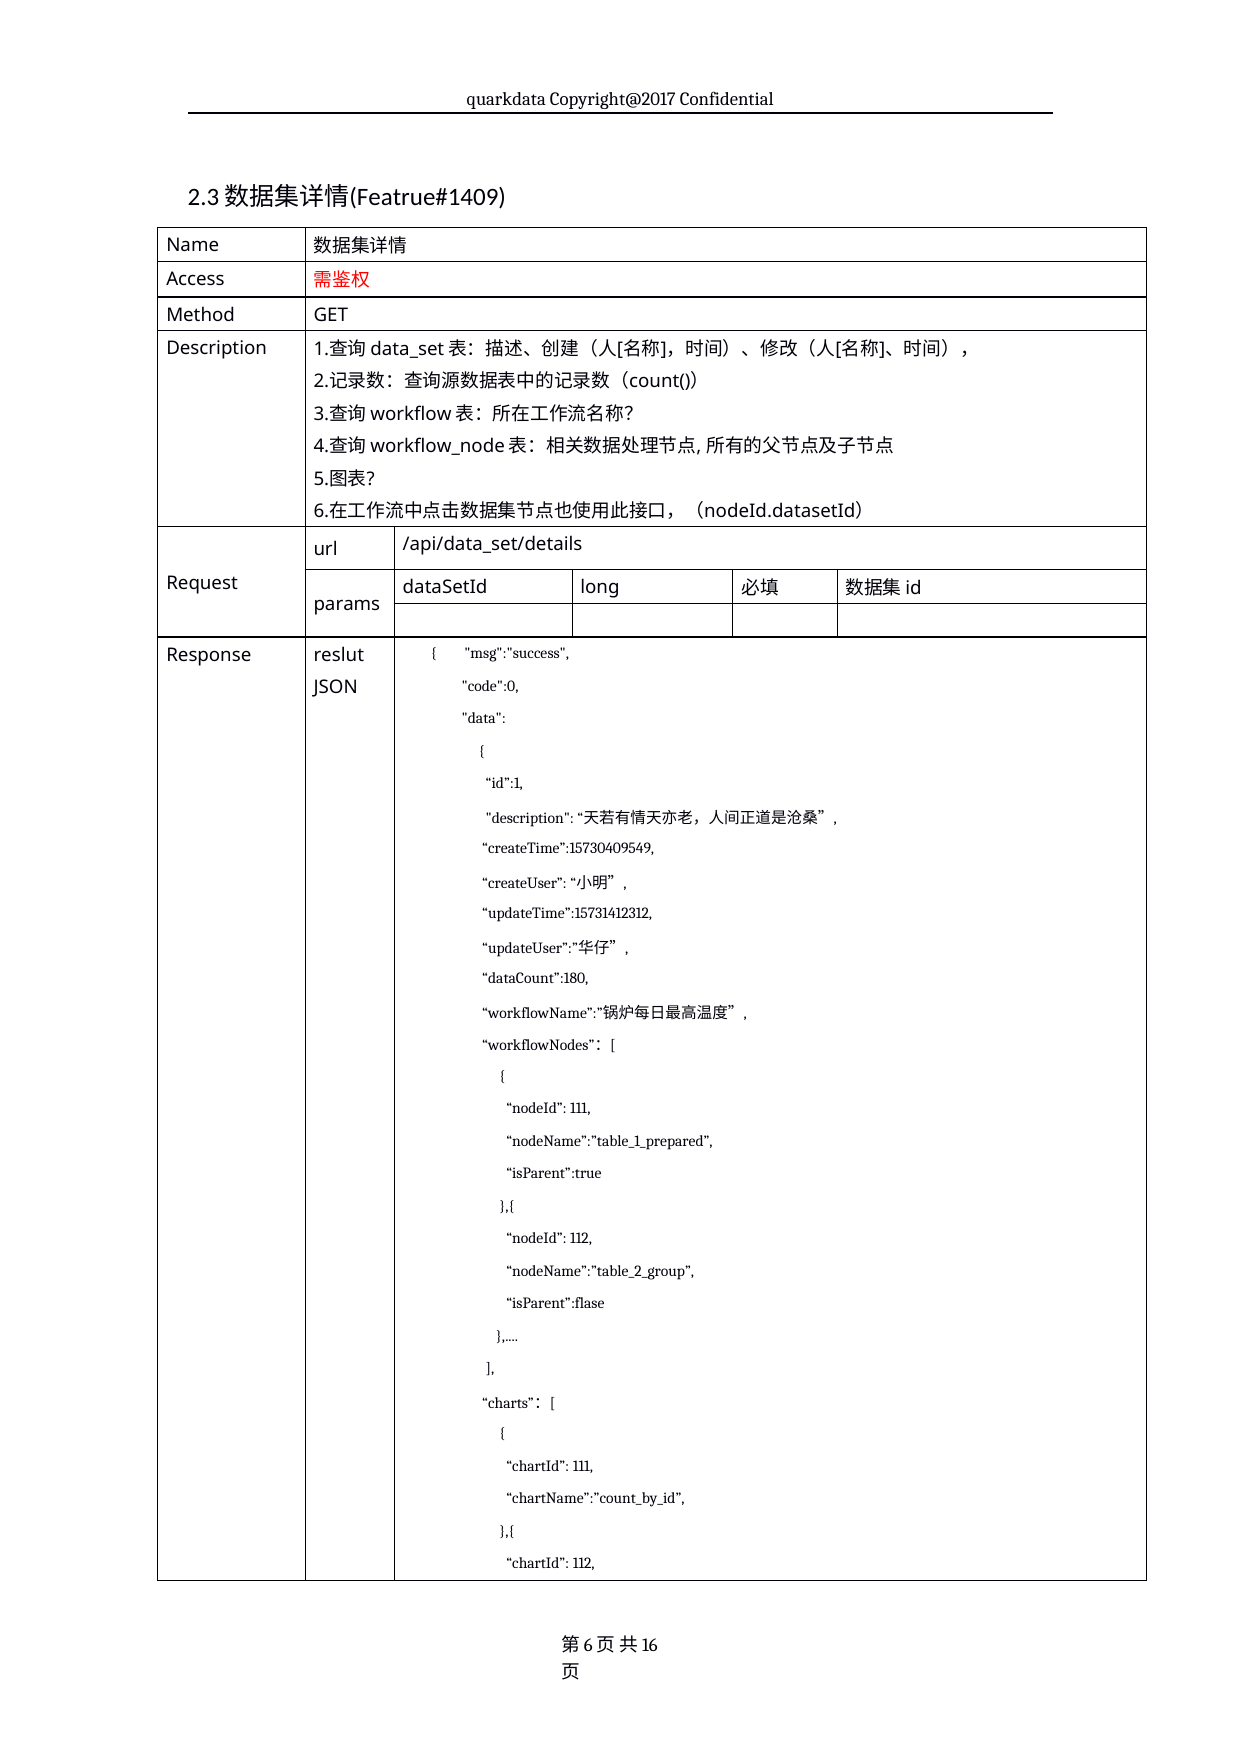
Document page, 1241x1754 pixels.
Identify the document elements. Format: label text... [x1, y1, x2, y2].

text 2.3数据集详情(Featrue#1409) [187, 162, 1053, 227]
table_cell [838, 604, 1146, 636]
table_cell Description [158, 331, 305, 526]
table_cell Response [158, 638, 305, 1580]
table_cell url [306, 527, 394, 569]
table_cell dataSetId [395, 570, 572, 603]
table_cell 需鉴权 [306, 262, 1146, 296]
table_cell [395, 604, 572, 636]
table_cell /api/data_set/details [395, 527, 1146, 569]
table_cell Access [158, 262, 305, 296]
table_header Name [158, 228, 305, 261]
table_cell [573, 604, 732, 636]
table_cell long [573, 570, 732, 603]
table_cell Request [158, 527, 305, 636]
table_cell GET [306, 298, 1146, 330]
table_cell [733, 604, 837, 636]
table_cell 必填 [733, 570, 837, 603]
table_cell params [306, 570, 394, 636]
table_header 数据集详情 [306, 228, 1146, 261]
table_cell reslut JSON [306, 638, 394, 1580]
table_cell 数据集id [838, 570, 1146, 603]
table_cell 查询data_set表：描述、创建（人[名称]，时间）、修改（人[名称]、时间）， 记录数：查询源数据表中的记录数（count()） 查询workflow表：所在工作流名称？ 查询workflow_node表：相关数据处理节点, 所有的父节点及子节点 图表? 在工作流中点击数据集节点也使用此接口，（nodeId.datasetId） [306, 331, 1146, 526]
table_cell Method [158, 298, 305, 330]
